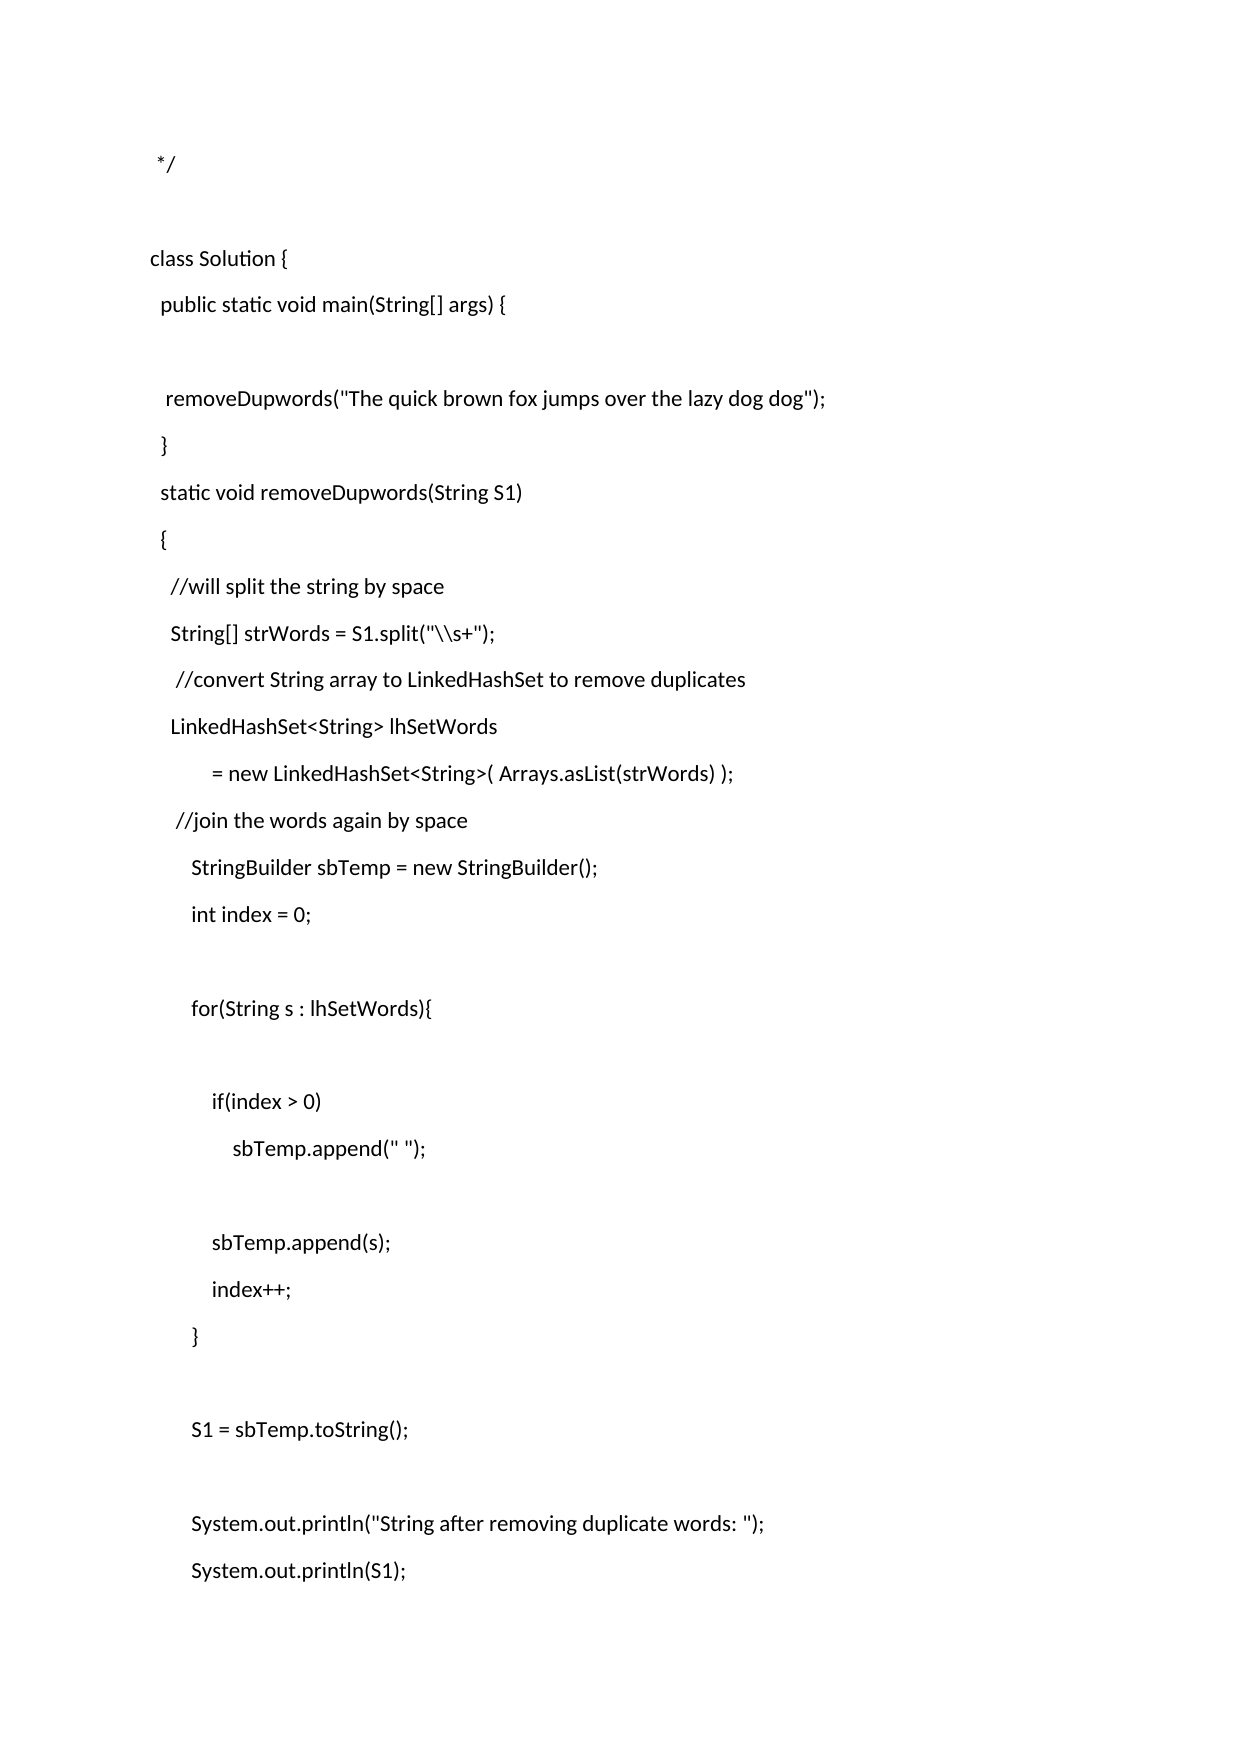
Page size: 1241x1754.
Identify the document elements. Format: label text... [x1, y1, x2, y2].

text for(String s : lhSetWords){ [150, 994, 1090, 1022]
text */ [150, 150, 1090, 178]
text String[] strWords = S1.split("\\s+"); [150, 619, 1090, 647]
text if(index > 0) [150, 1087, 1090, 1116]
text sbTemp.append(" "); [150, 1134, 1090, 1162]
text public static void main(String[] args) { [150, 291, 1090, 319]
text removeDupwords("The quick brown fox jumps over the lazy dog dog"); [150, 384, 1090, 412]
text //join the words again by space [150, 806, 1090, 834]
text System.out.println("String after removing duplicate words: "); [150, 1509, 1090, 1537]
text int index = 0; [150, 900, 1090, 928]
text class Solution { [150, 244, 1090, 272]
text = new LinkedHashSet<String>( Arrays.asList(strWords) ); [150, 759, 1090, 787]
text } [150, 431, 1090, 459]
text static void removeDupwords(String S1) [150, 478, 1090, 506]
text LinkedHashSet<String> lhSetWords [150, 712, 1090, 741]
text System.out.println(S1); [150, 1556, 1090, 1584]
text //convert String array to LinkedHashSet to remove duplicates [150, 666, 1090, 694]
text } [150, 1322, 1090, 1350]
text index++; [150, 1275, 1090, 1303]
text StringBuilder sbTemp = new StringBuilder(); [150, 853, 1090, 881]
text { [150, 525, 1090, 553]
text sbTemp.append(s); [150, 1228, 1090, 1256]
text S1 = sbTemp.toString(); [150, 1416, 1090, 1444]
text //will split the string by space [150, 572, 1090, 600]
